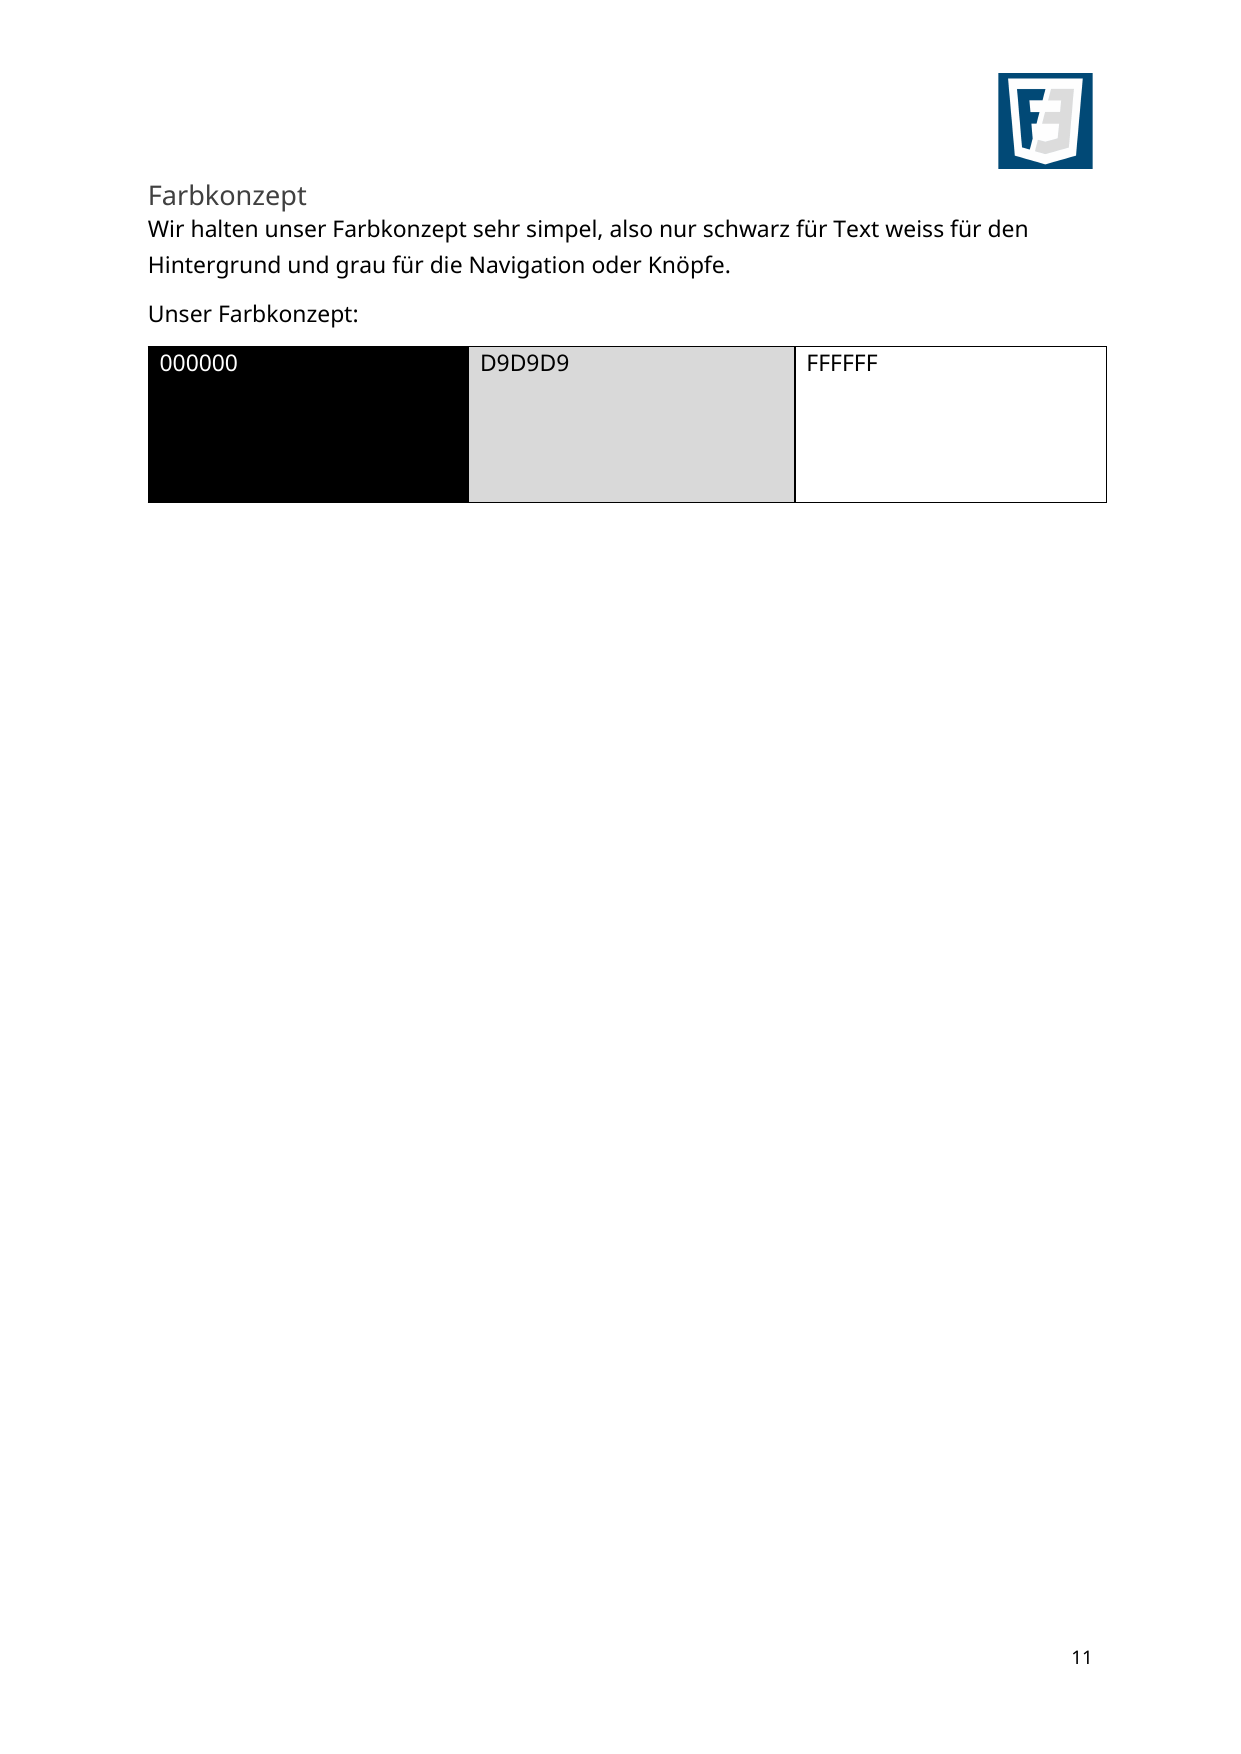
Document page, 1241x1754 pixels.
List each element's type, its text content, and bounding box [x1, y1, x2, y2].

table_header D9D9D9 [469, 347, 794, 502]
picture [998, 73, 1093, 169]
table_header FFFFFF [796, 347, 1106, 502]
text Unser Farbkonzept: [148, 298, 1093, 329]
table_header 000000 [149, 347, 468, 502]
subtitle Farbkonzept [148, 177, 1093, 213]
text Wir halten unser Farbkonzept sehr simpel, also nur schwarz für Text weiss für den Hintergrund und grau für die Navigation oder Knöpfe. [148, 213, 1093, 281]
